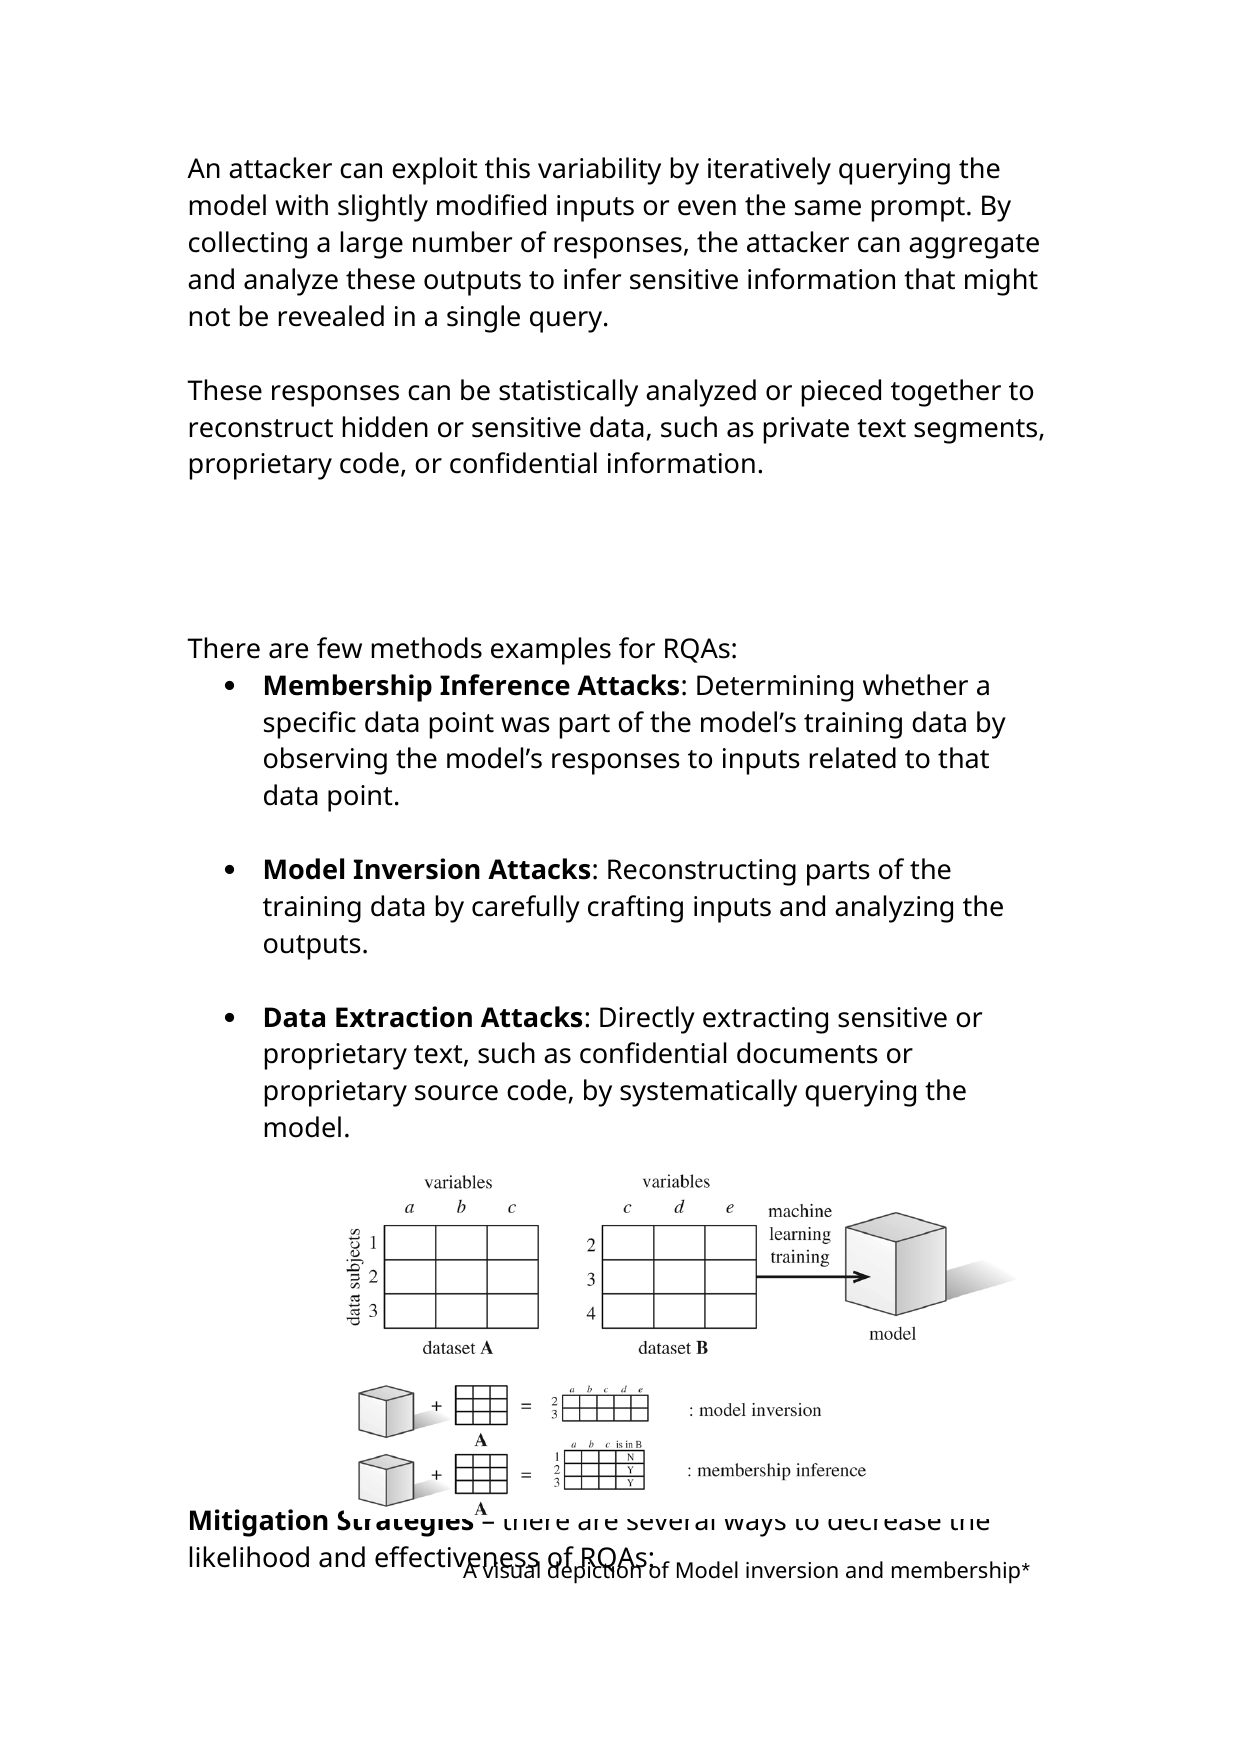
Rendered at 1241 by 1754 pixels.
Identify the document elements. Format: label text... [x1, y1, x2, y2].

text An attacker can exploit this variability by iteratively querying the model with slightly modified inputs or even the same prompt. By collecting a large number of responses, the attacker can aggregate and analyze these outputs to infer sensitive information that might not be revealed in a single query. [187, 150, 1053, 334]
list Membership Inference Attacks: Determining whether a specific data point was part of the model’s training data by observing the model’s responses to inputs related to that data point. [225, 666, 1053, 814]
text These responses can be statistically analyzed or pieced together to reconstruct hidden or sensitive data, such as private text segments, proprietary code, or confidential information. [187, 371, 1053, 482]
picture [343, 1172, 1019, 1519]
list Data Extraction Attacks: Directly extracting sensitive or proprietary text, such as confidential documents or proprietary source code, by systematically querying the model. [225, 998, 1053, 1146]
text There are few methods examples for RQAs: [187, 629, 1053, 666]
list Model Inversion Attacks: Reconstructing parts of the training data by carefully crafting inputs and analyzing the outputs. [225, 851, 1053, 961]
text Mitigation Strategies – there are several ways to decrease the likelihood and effectiveness of RQAs: [187, 1501, 1053, 1575]
